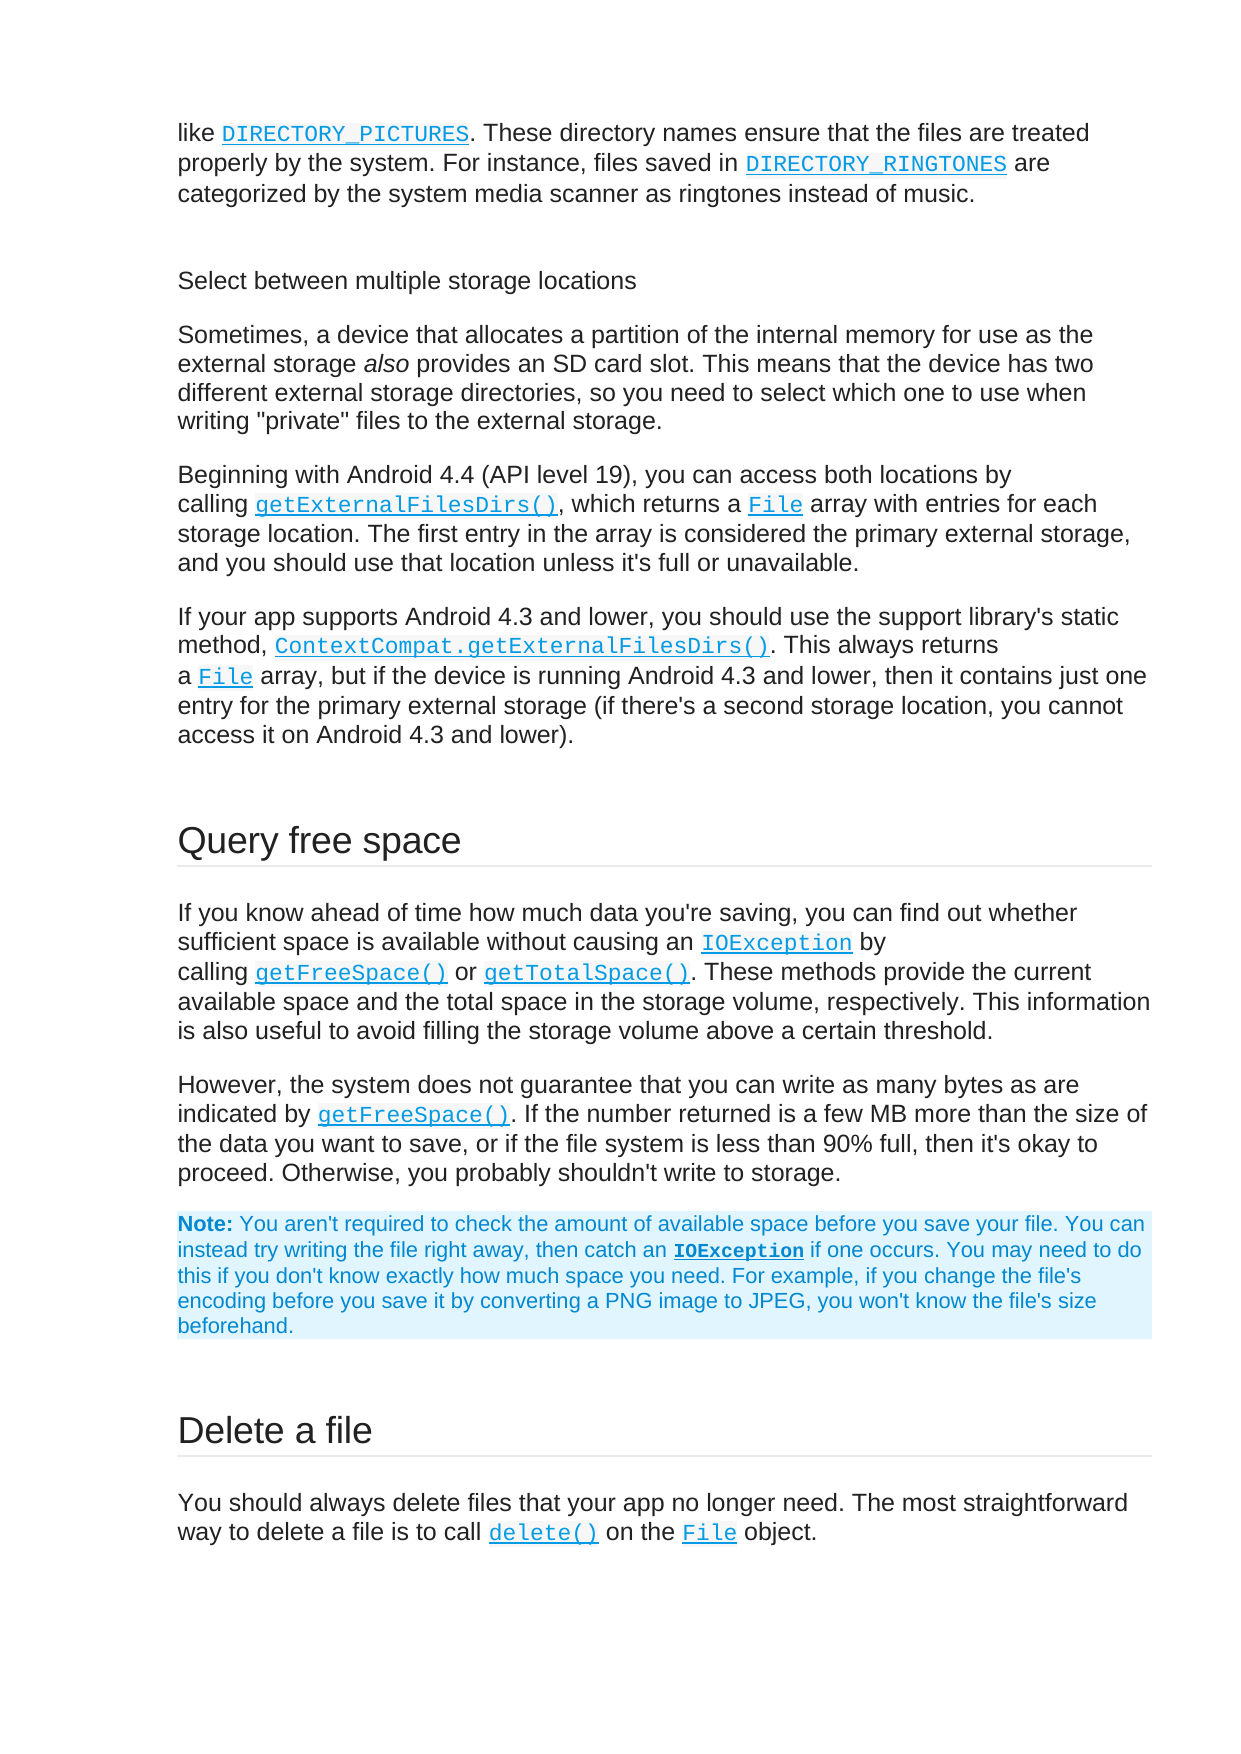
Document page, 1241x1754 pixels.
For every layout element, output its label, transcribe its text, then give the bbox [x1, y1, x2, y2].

text Note: You aren't required to check the amount of available space before you save your file. You can instead try writing the file right away, then catch an IOException if one occurs. You may need to do this if you don't know exactly how much space you need. For example, if you change the file's encoding before you save it by converting a PNG image to JPEG, you won't know the file's size beforehand. [177, 1211, 1152, 1339]
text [177, 118, 1152, 207]
text You should always delete files that your app no longer need. The most straightforward way to delete a file is to call delete() on the File object. [177, 1488, 1152, 1547]
text Select between multiple storage locations [177, 257, 1152, 295]
text Sometimes, a device that allocates a partition of the internal memory for use as the external storage also provides an SD card slot. This means that the device has two different external storage directories, so you need to select which one to use when writing "private" files to the external storage. [177, 320, 1152, 435]
text Query free space [177, 811, 1152, 865]
text Delete a file [177, 1401, 1152, 1455]
text If your app supports Android 4.3 and lower, you should use the support library's static method, ContextCompat.getExternalFilesDirs(). This always returns a File array, but if the device is running Android 4.3 and lower, then it contains just one entry for the primary external storage (if there's a second storage location, you cannot access it on Android 4.3 and lower). [177, 602, 1152, 748]
text Beginning with Android 4.4 (API level 19), you can access both locations by calling getExternalFilesDirs(), which returns a File array with entries for each storage location. The first entry in the array is considered the primary external storage, and you should use that location unless it's full or unavailable. [177, 460, 1152, 577]
text If you know ahead of time how much data you're saving, you can find out whether sufficient space is available without causing an IOException by calling getFreeSpace() or getTotalSpace(). These methods provide the current available space and the total space in the storage volume, respectively. This information is also useful to avoid filling the storage volume above a certain threshold. [177, 898, 1152, 1045]
text However, the system does not guarantee that you can write as many bytes as are indicated by getFreeSpace(). If the number returned is a few MB more than the size of the data you want to save, or if the file system is less than 90% full, then it's okay to proceed. Otherwise, you probably shouldn't write to storage. [177, 1070, 1152, 1186]
